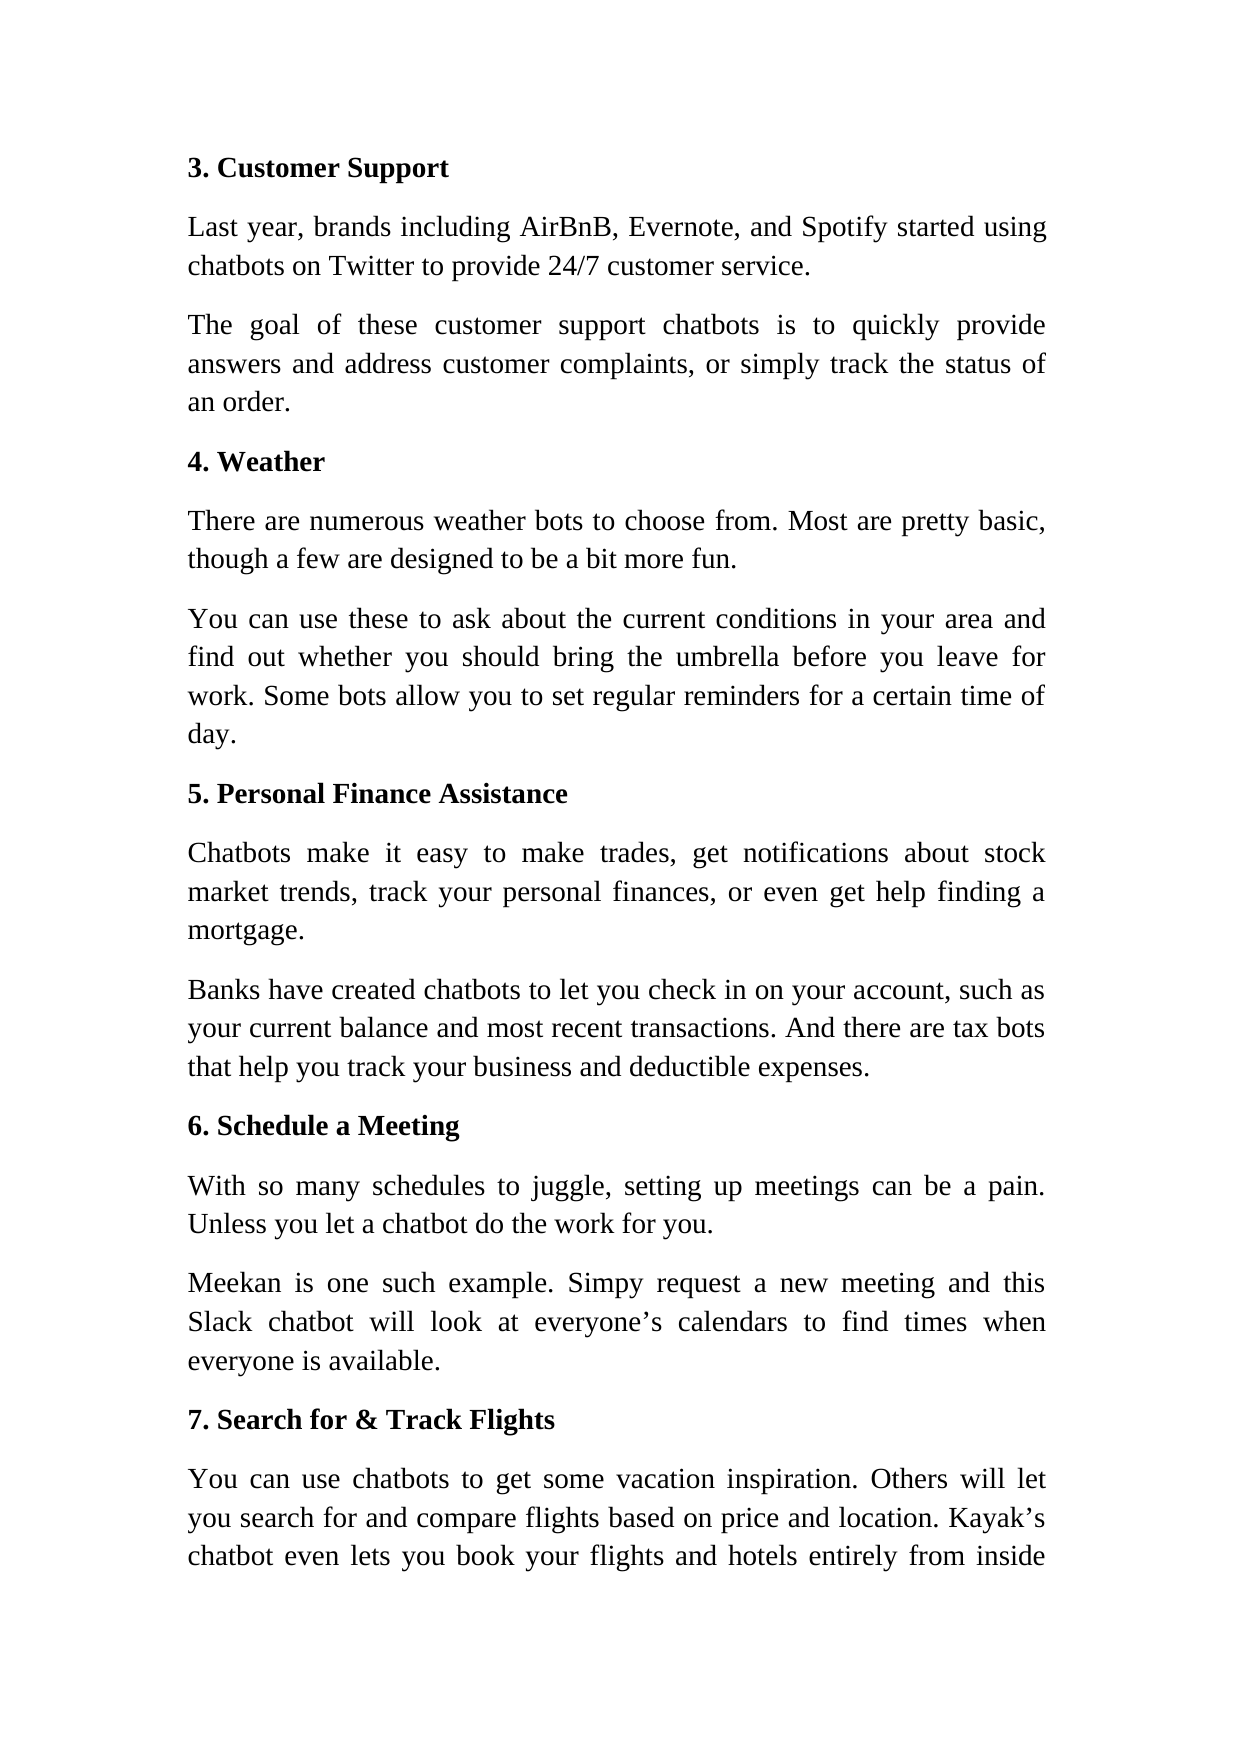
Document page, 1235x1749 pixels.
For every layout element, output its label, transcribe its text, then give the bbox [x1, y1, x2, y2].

text 6. Schedule a Meeting [187, 1108, 1047, 1142]
text 4. Weather [187, 444, 1047, 477]
text You can use these to ask about the current conditions in your area and find out whether you should bring the umbrella before you leave for work. Some bots allow you to set regular reminders for a certain time of day. [187, 601, 1047, 750]
text 7. Search for & Track Flights [187, 1402, 1047, 1436]
text Last year, brands including AirBnB, Evernote, and Spotify started using chatbots on Twitter to provide 24/7 customer service. [187, 209, 1047, 281]
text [187, 1461, 1047, 1572]
text With so many schedules to juggle, setting up meetings can be a pain. Unless you let a chatbot do the work for you. [187, 1168, 1047, 1240]
text 3. Customer Support [187, 150, 1047, 183]
text The goal of these customer support chatbots is to quickly provide answers and address customer complaints, or simply track the status of an order. [187, 307, 1047, 418]
text Banks have created chatbots to let you check in on your account, such as your current balance and most recent transactions. And there are tax bots that help you track your business and deductible expenses. [187, 972, 1047, 1082]
text Chatbots make it easy to make trades, get notifications about stock market trends, track your personal finances, or even get help finding a mortgage. [187, 835, 1047, 946]
text 5. Personal Finance Assistance [187, 776, 1047, 809]
text Meekan is one such example. Simpy request a new meeting and this Slack chatbot will look at everyone’s calendars to find times when everyone is available. [187, 1266, 1047, 1376]
text There are numerous weather bots to choose from. Most are pretty basic, though a few are designed to be a bit more fun. [187, 503, 1047, 575]
